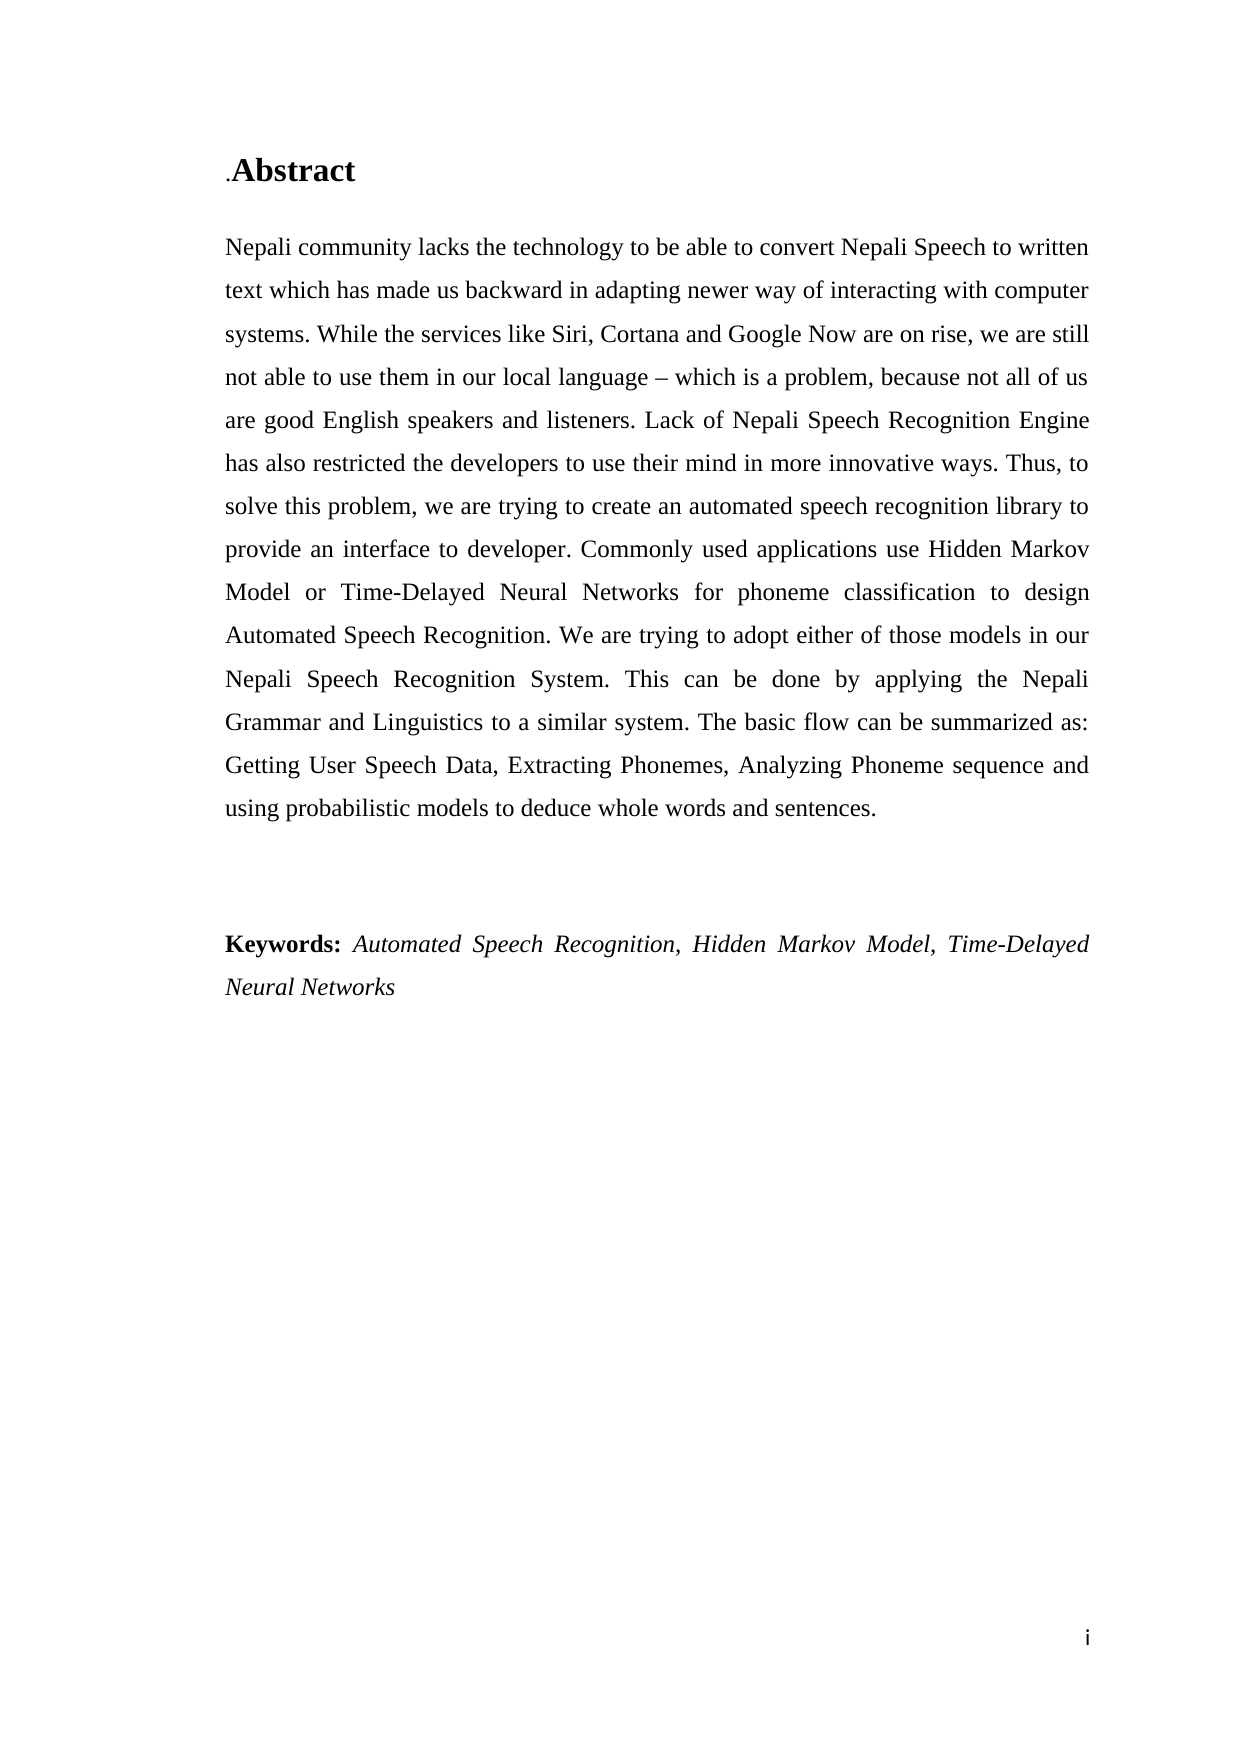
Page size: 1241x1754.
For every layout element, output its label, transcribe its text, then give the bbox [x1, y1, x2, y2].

text Nepali community lacks the technology to be able to convert Nepali Speech to written text which has made us backward in adapting newer way of interacting with computer systems. While the services like Siri, Cortana and Google Now are on rise, we are still not able to use them in our local language – which is a problem, because not all of us are good English speakers and listeners. Lack of Nepali Speech Recognition Engine has also restricted the developers to use their mind in more innovative ways. Thus, to solve this problem, we are trying to create an automated speech recognition library to provide an interface to developer. Commonly used applications use Hidden Markov Model or Time-Delayed Neural Networks for phoneme classification to design Automated Speech Recognition. We are trying to adopt either of those models in our Nepali Speech Recognition System. This can be done by applying the Nepali Grammar and Linguistics to a similar system. The basic flow can be summarized as: Getting User Speech Data, Extracting Phonemes, Analyzing Phoneme sequence and using probabilistic models to deduce whole words and sentences. [225, 232, 1090, 822]
text Keywords: Automated Speech Recognition, Hidden Markov Model, Time-Delayed Neural Networks [225, 929, 1090, 1001]
text .Abstract [225, 150, 1090, 188]
